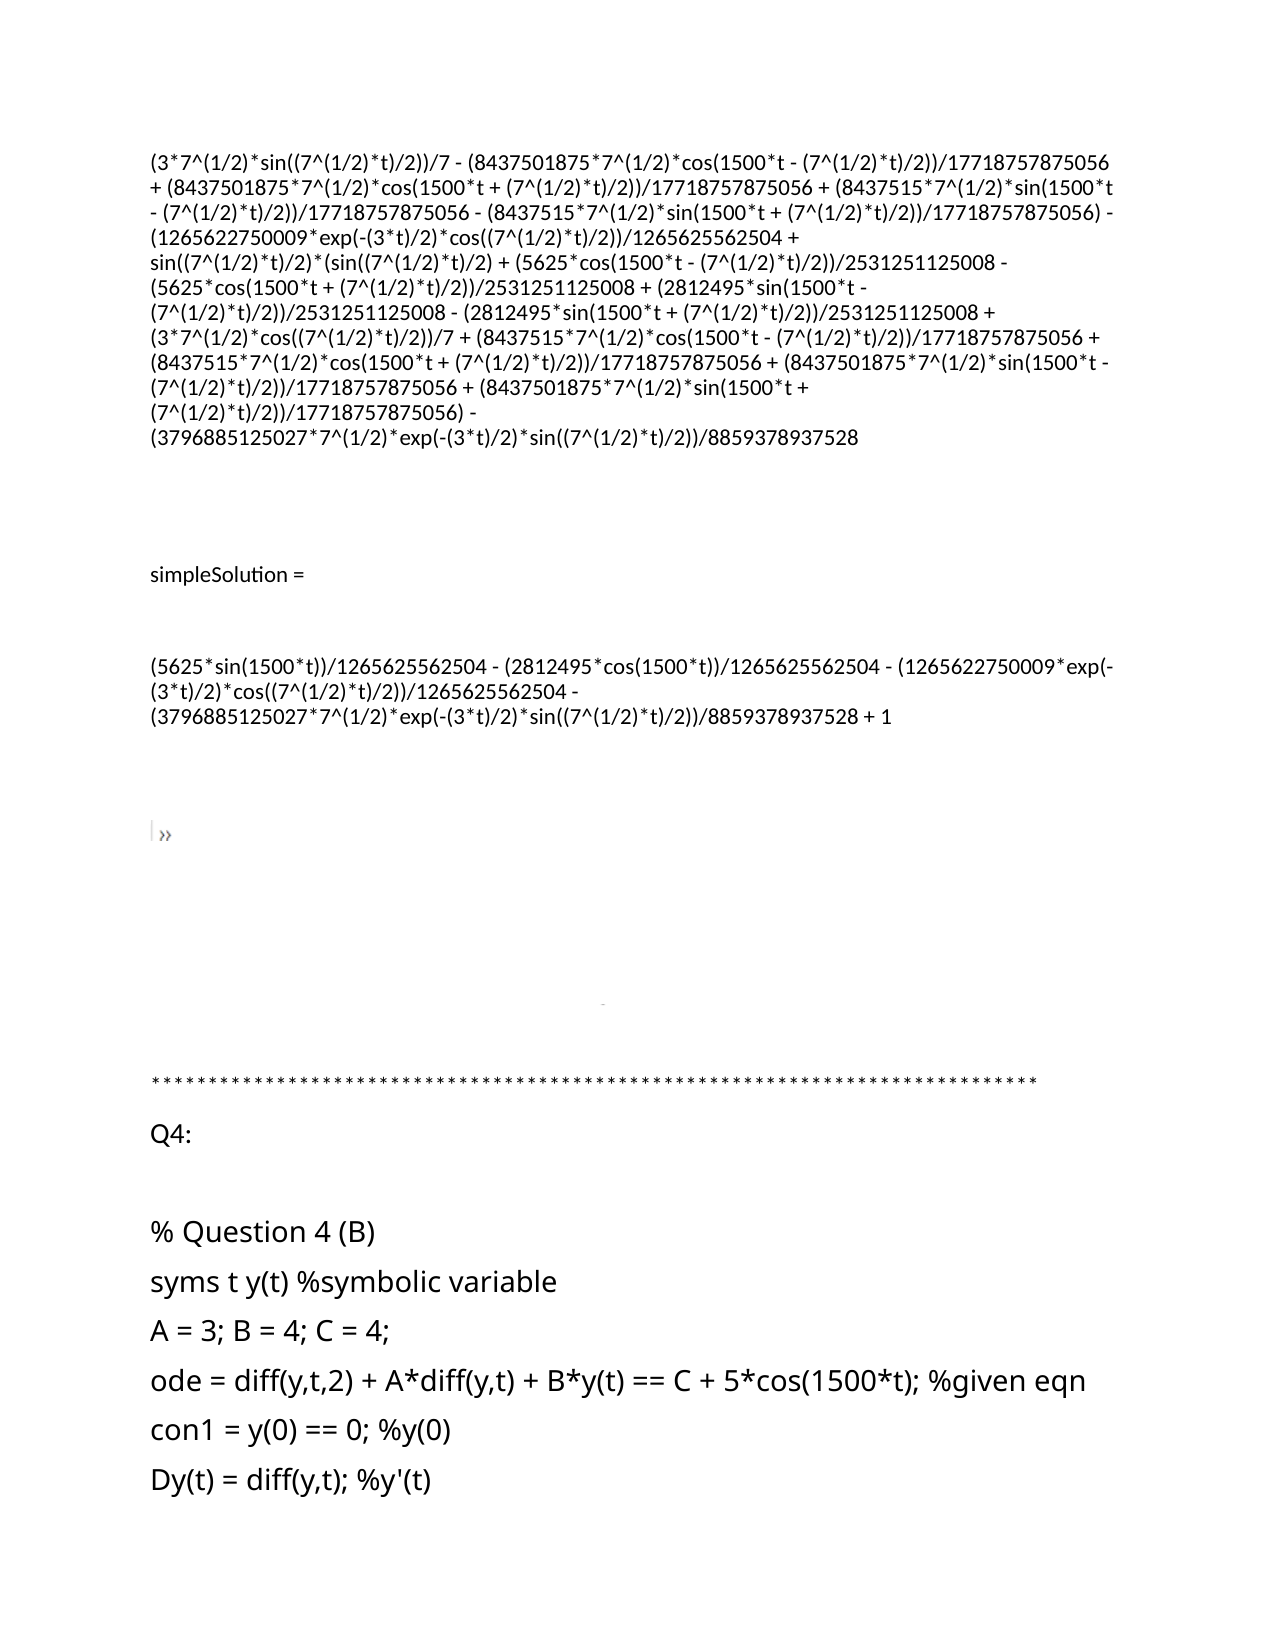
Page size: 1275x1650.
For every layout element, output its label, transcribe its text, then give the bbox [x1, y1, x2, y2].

text Q4: [150, 1120, 1125, 1149]
text simpleSolution = [150, 562, 1125, 587]
text con1 = y(0) == 0; %y(0) [150, 1418, 1125, 1447]
text A = 3; B = 4; C = 4; [150, 1319, 1125, 1347]
text % Question 4 (B) [150, 1219, 1125, 1248]
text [150, 150, 1125, 450]
text syms t y(t) %symbolic variable [150, 1269, 1125, 1298]
text Dy(t) = diff(y,t); %y'(t) [150, 1467, 1125, 1496]
text (5625*sin(1500*t))/1265625562504 - (2812495*cos(1500*t))/1265625562504 - (1265622750009*exp(-(3*t)/2)*cos((7^(1/2)*t)/2))/1265625562504 - (3796885125027*7^(1/2)*exp(-(3*t)/2)*sin((7^(1/2)*t)/2))/8859378937528 + 1 [150, 654, 1125, 729]
text ****************************************************************************** [150, 1071, 1125, 1099]
text ode = diff(y,t,2) + A*diff(y,t) + B*y(t) == C + 5*cos(1500*t); %given eqn [150, 1368, 1125, 1397]
